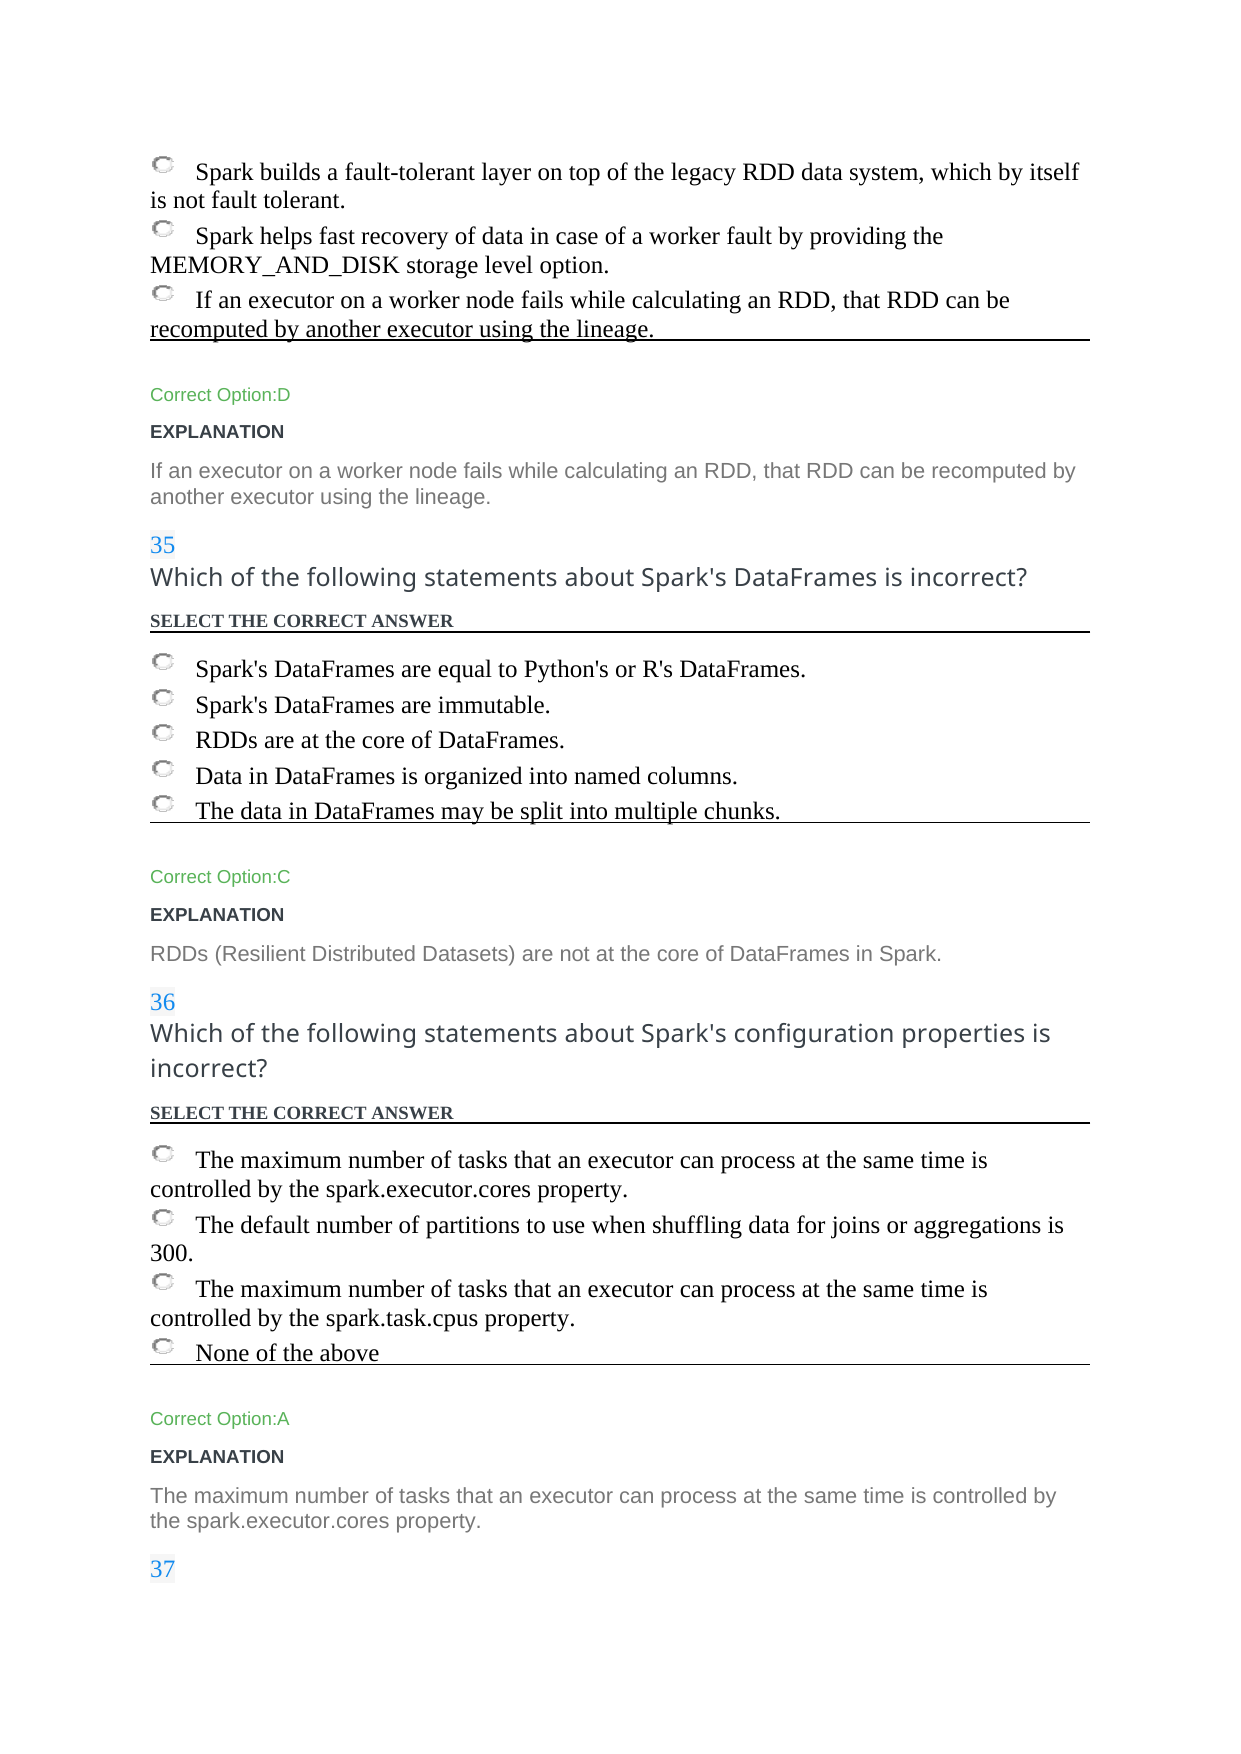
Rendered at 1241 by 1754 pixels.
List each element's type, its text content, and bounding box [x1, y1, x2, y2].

text The maximum number of tasks that an executor can process at the same time is controlled by the spark.task.cpus property. [150, 1267, 1090, 1332]
text 35 [150, 524, 1090, 559]
text RDDs (Resilient Distributed Datasets) are not at the core of DataFrames in Spark. [150, 941, 1090, 966]
text RDDs are at the core of DataFrames. [150, 718, 1090, 754]
text Data in DataFrames is organized into named columns. [150, 754, 1090, 789]
text EXPLANATION [150, 421, 1090, 443]
text Which of the following statements about Spark's DataFrames is incorrect? [150, 559, 1090, 593]
text EXPLANATION [150, 903, 1090, 925]
text EXPLANATION [150, 1445, 1090, 1467]
text If an executor on a worker node fails while calculating an RDD, that RDD can be recomputed by another executor using the lineage. [150, 458, 1090, 509]
text Spark helps fast recovery of data in case of a worker fault by providing the MEMORY_AND_DISK storage level option. [150, 214, 1090, 278]
text SELECT THE CORRECT ANSWER [150, 1101, 1090, 1122]
text Which of the following statements about Spark's configuration properties is incorrect? [150, 1016, 1090, 1084]
text Correct Option:D [150, 343, 1090, 405]
text 37 [150, 1549, 1090, 1583]
text The maximum number of tasks that an executor can process at the same time is controlled by the spark.executor.cores property. [150, 1139, 1090, 1203]
text SELECT THE CORRECT ANSWER [150, 610, 1090, 631]
text The maximum number of tasks that an executor can process at the same time is controlled by the spark.executor.cores property. [150, 1483, 1090, 1533]
text The default number of partitions to use when shuffling data for joins or aggregations is 300. [150, 1203, 1090, 1267]
text If an executor on a worker node fails while calculating an RDD, that RDD can be recomputed by another executor using the lineage. [150, 278, 1090, 339]
text 36 [150, 981, 1090, 1016]
text Correct Option:A [150, 1367, 1090, 1429]
text None of the above [150, 1332, 1090, 1364]
text Correct Option:C [150, 825, 1090, 887]
text Spark's DataFrames are immutable. [150, 683, 1090, 718]
text Spark's DataFrames are equal to Python's or R's DataFrames. [150, 647, 1090, 683]
text The data in DataFrames may be split into multiple chunks. [150, 789, 1090, 822]
text Spark builds a fault-tolerant layer on top of the legacy RDD data system, which by itself is not fault tolerant. [150, 150, 1090, 214]
